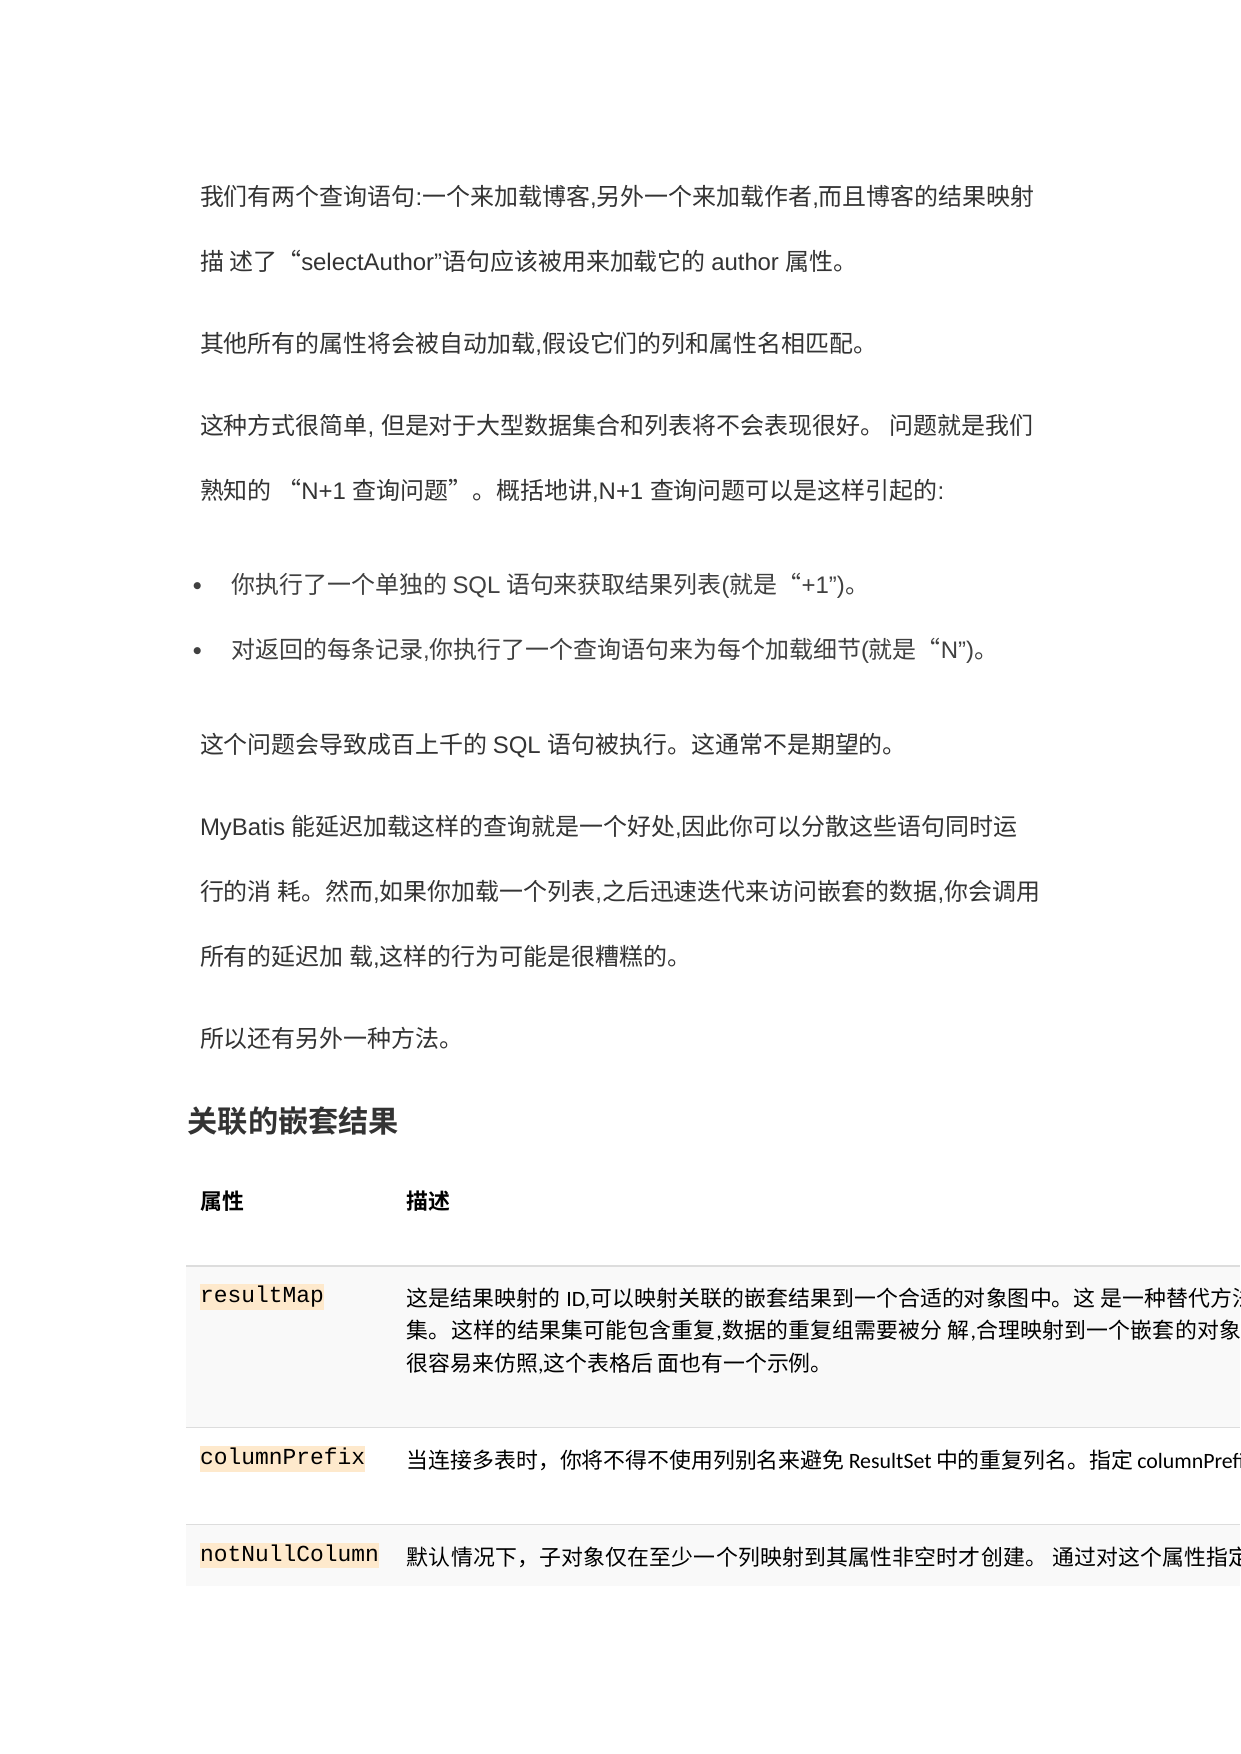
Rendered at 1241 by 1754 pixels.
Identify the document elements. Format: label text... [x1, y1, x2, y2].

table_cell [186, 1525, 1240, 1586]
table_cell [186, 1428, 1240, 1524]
table_header 属性 [186, 1170, 393, 1265]
text 这个问题会导致成百上千的 SQL 语句被执行。这通常不是期望的。 [200, 710, 1041, 775]
text 这种方式很简单, 但是对于大型数据集合和列表将不会表现很好。 问题就是我们熟知的 “N+1 查询问题”。概括地讲,N+1 查询问题可以是这样引起的: [200, 392, 1041, 522]
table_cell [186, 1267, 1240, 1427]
text 其他所有的属性将会被自动加载,假设它们的列和属性名相匹配。 [200, 309, 1041, 374]
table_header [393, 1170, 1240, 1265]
list 对返回的每条记录,你执行了一个查询语句来为每个加载细节(就是“N”)。 [194, 616, 1053, 681]
text 所以还有另外一种方法。 [200, 1005, 1041, 1070]
list 你执行了一个单独的 SQL 语句来获取结果列表(就是“+1”)。 [194, 551, 1053, 616]
text 我们有两个查询语句:一个来加载博客,另外一个来加载作者,而且博客的结果映射描 述了“selectAuthor”语句应该被用来加载它的 author 属性。 [200, 162, 1041, 292]
subtitle 关联的嵌套结果 [187, 1087, 1053, 1152]
text MyBatis 能延迟加载这样的查询就是一个好处,因此你可以分散这些语句同时运行的消 耗。然而,如果你加载一个列表,之后迅速迭代来访问嵌套的数据,你会调用所有的延迟加 载,这样的行为可能是很糟糕的。 [200, 792, 1041, 987]
